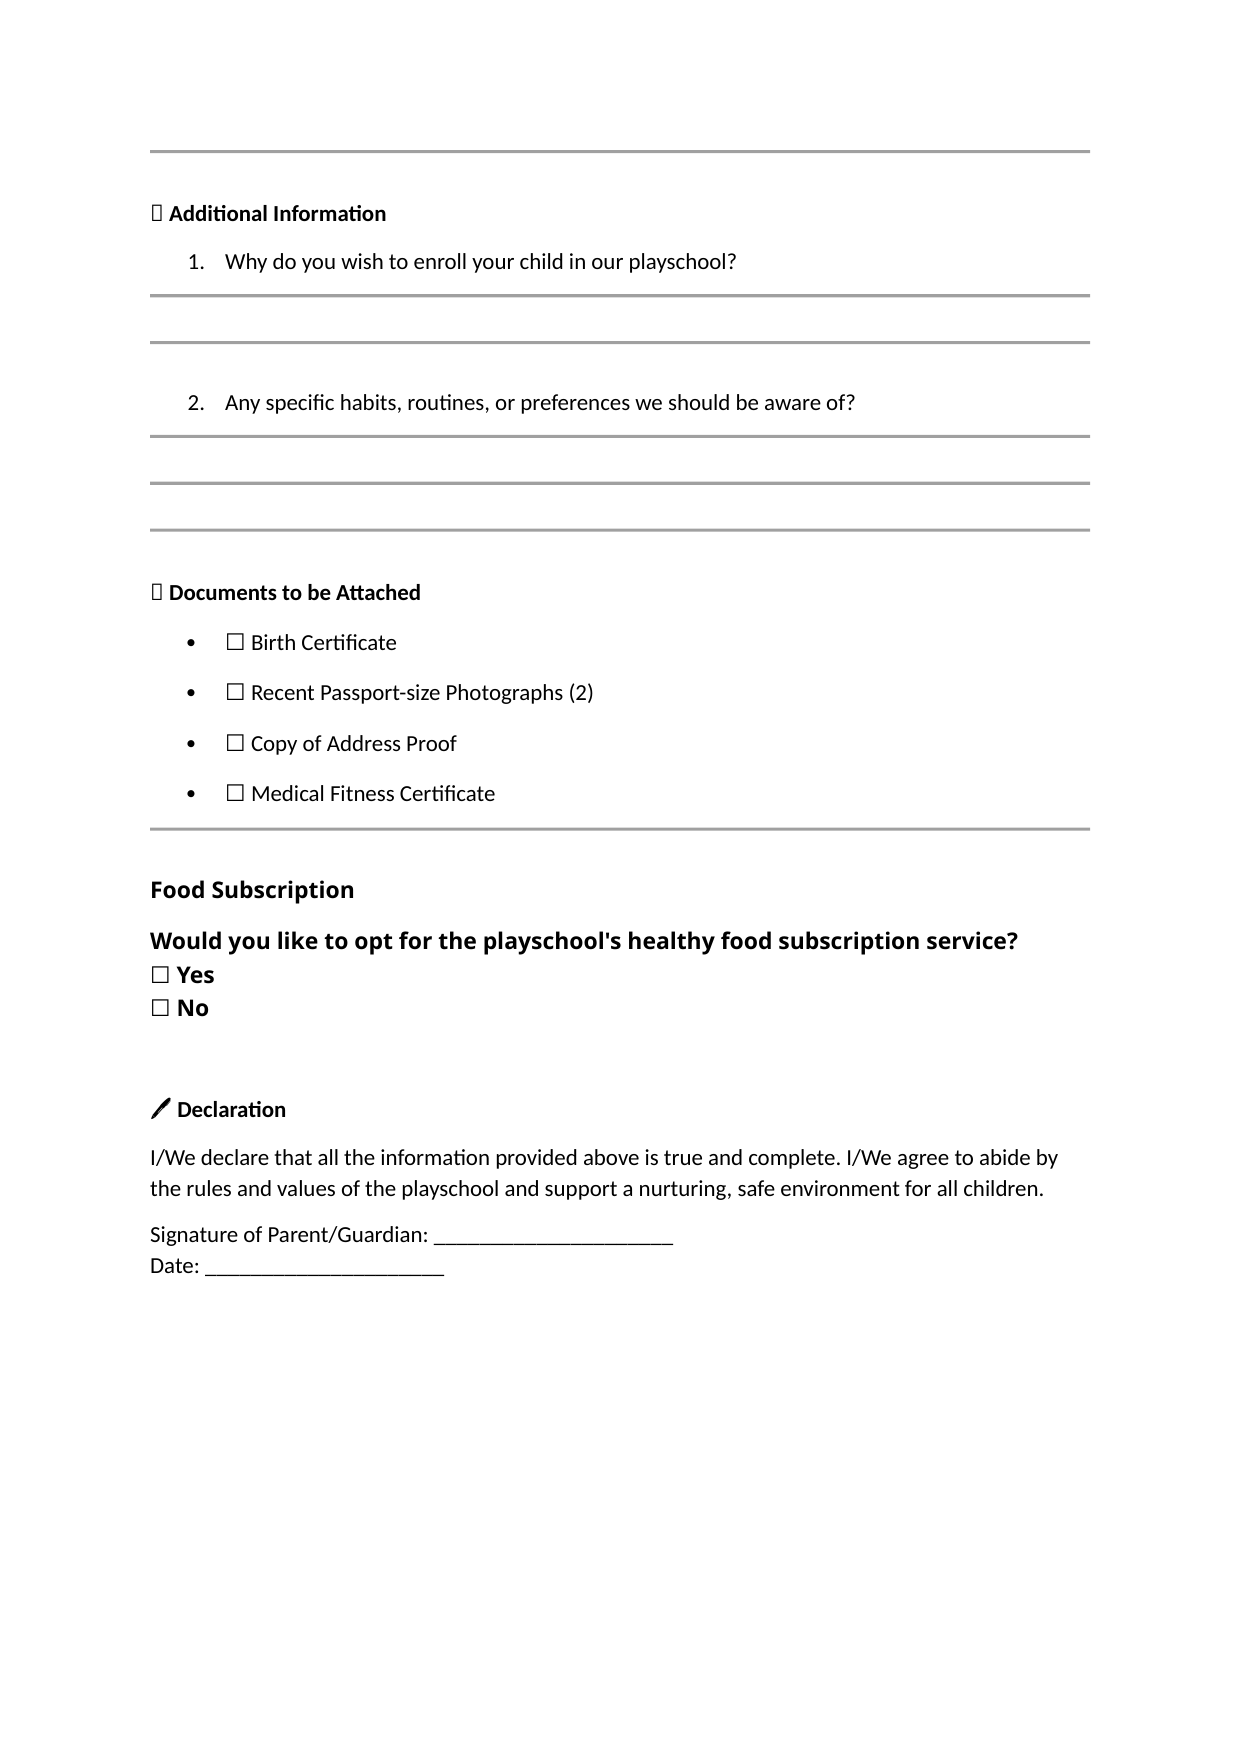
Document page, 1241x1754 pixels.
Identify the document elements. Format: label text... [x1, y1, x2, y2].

text 📎 Documents to be Attached [150, 575, 1090, 607]
text Would you like to opt for the playschool's healthy food subscription service? ☐ Yes ☐ No [150, 925, 1090, 1023]
text Food Subscription [150, 874, 1090, 906]
list ☐ Medical Fitness Certificate [187, 777, 1090, 808]
text 💬 Additional Information [150, 197, 1090, 228]
list Why do you wish to enroll your child in our playschool? [187, 247, 1090, 275]
text Signature of Parent/Guardian: _____________________ Date: _____________________ [150, 1221, 1090, 1279]
list ☐ Copy of Address Proof [187, 727, 1090, 758]
text 🖊️ Declaration [150, 1093, 1090, 1124]
text I/We declare that all the information provided above is true and complete. I/We agree to abide by the rules and values of the playschool and support a nurturing, safe environment for all children. [150, 1143, 1090, 1202]
list ☐ Recent Passport-size Photographs (2) [187, 676, 1090, 707]
list ☐ Birth Certificate [187, 626, 1090, 657]
list Any specific habits, routines, or preferences we should be aware of? [187, 388, 1090, 416]
